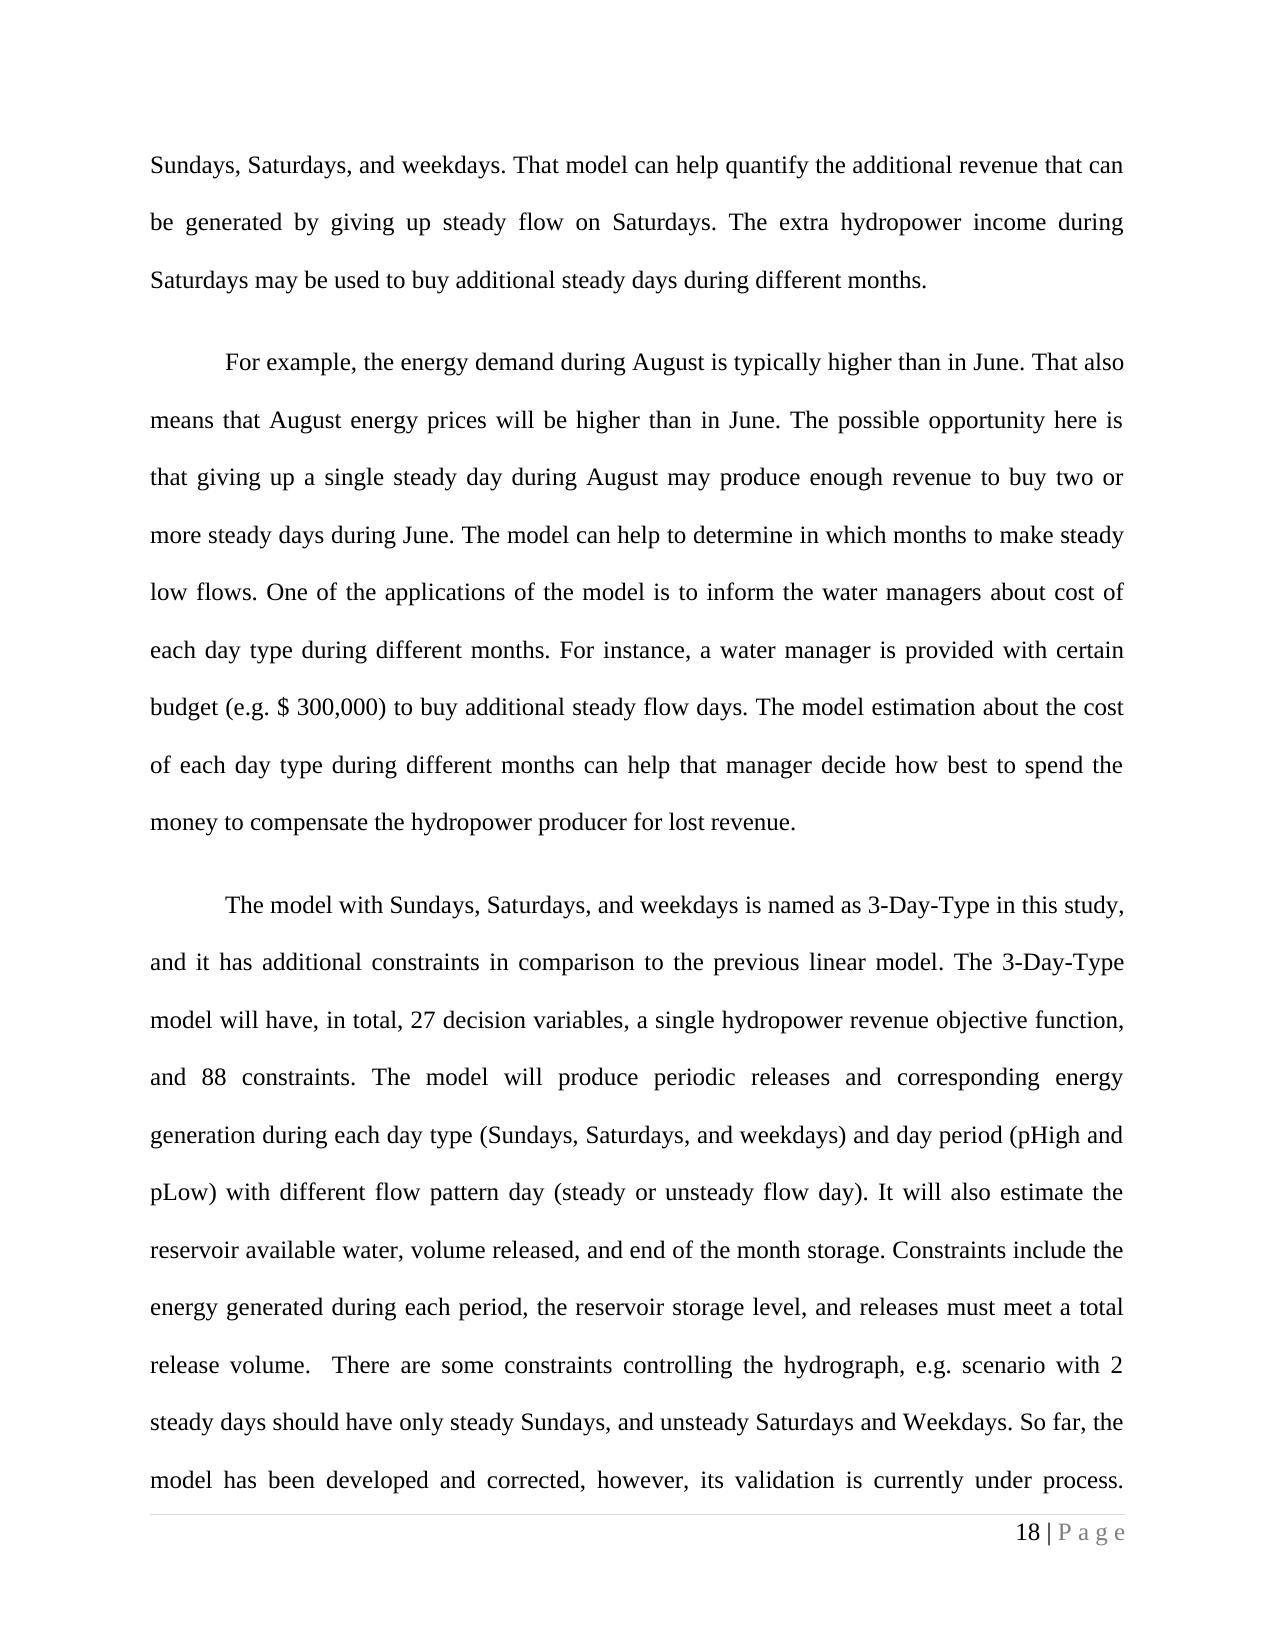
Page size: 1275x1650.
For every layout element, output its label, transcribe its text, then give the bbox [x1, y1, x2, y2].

text For example, the energy demand during August is typically higher than in June. That also means that August energy prices will be higher than in June. The possible opportunity here is that giving up a single steady day during August may produce enough revenue to buy two or more steady days during June. The model can help to determine in which months to make steady low flows. One of the applications of the model is to inform the water managers about cost of each day type during different months. For instance, a water manager is provided with certain budget (e.g. $ 300,000) to buy additional steady flow days. The model estimation about the cost of each day type during different months can help that manager decide how best to spend the money to compensate the hydropower producer for lost revenue. [150, 347, 1125, 836]
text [150, 890, 1125, 1494]
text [150, 150, 1125, 294]
